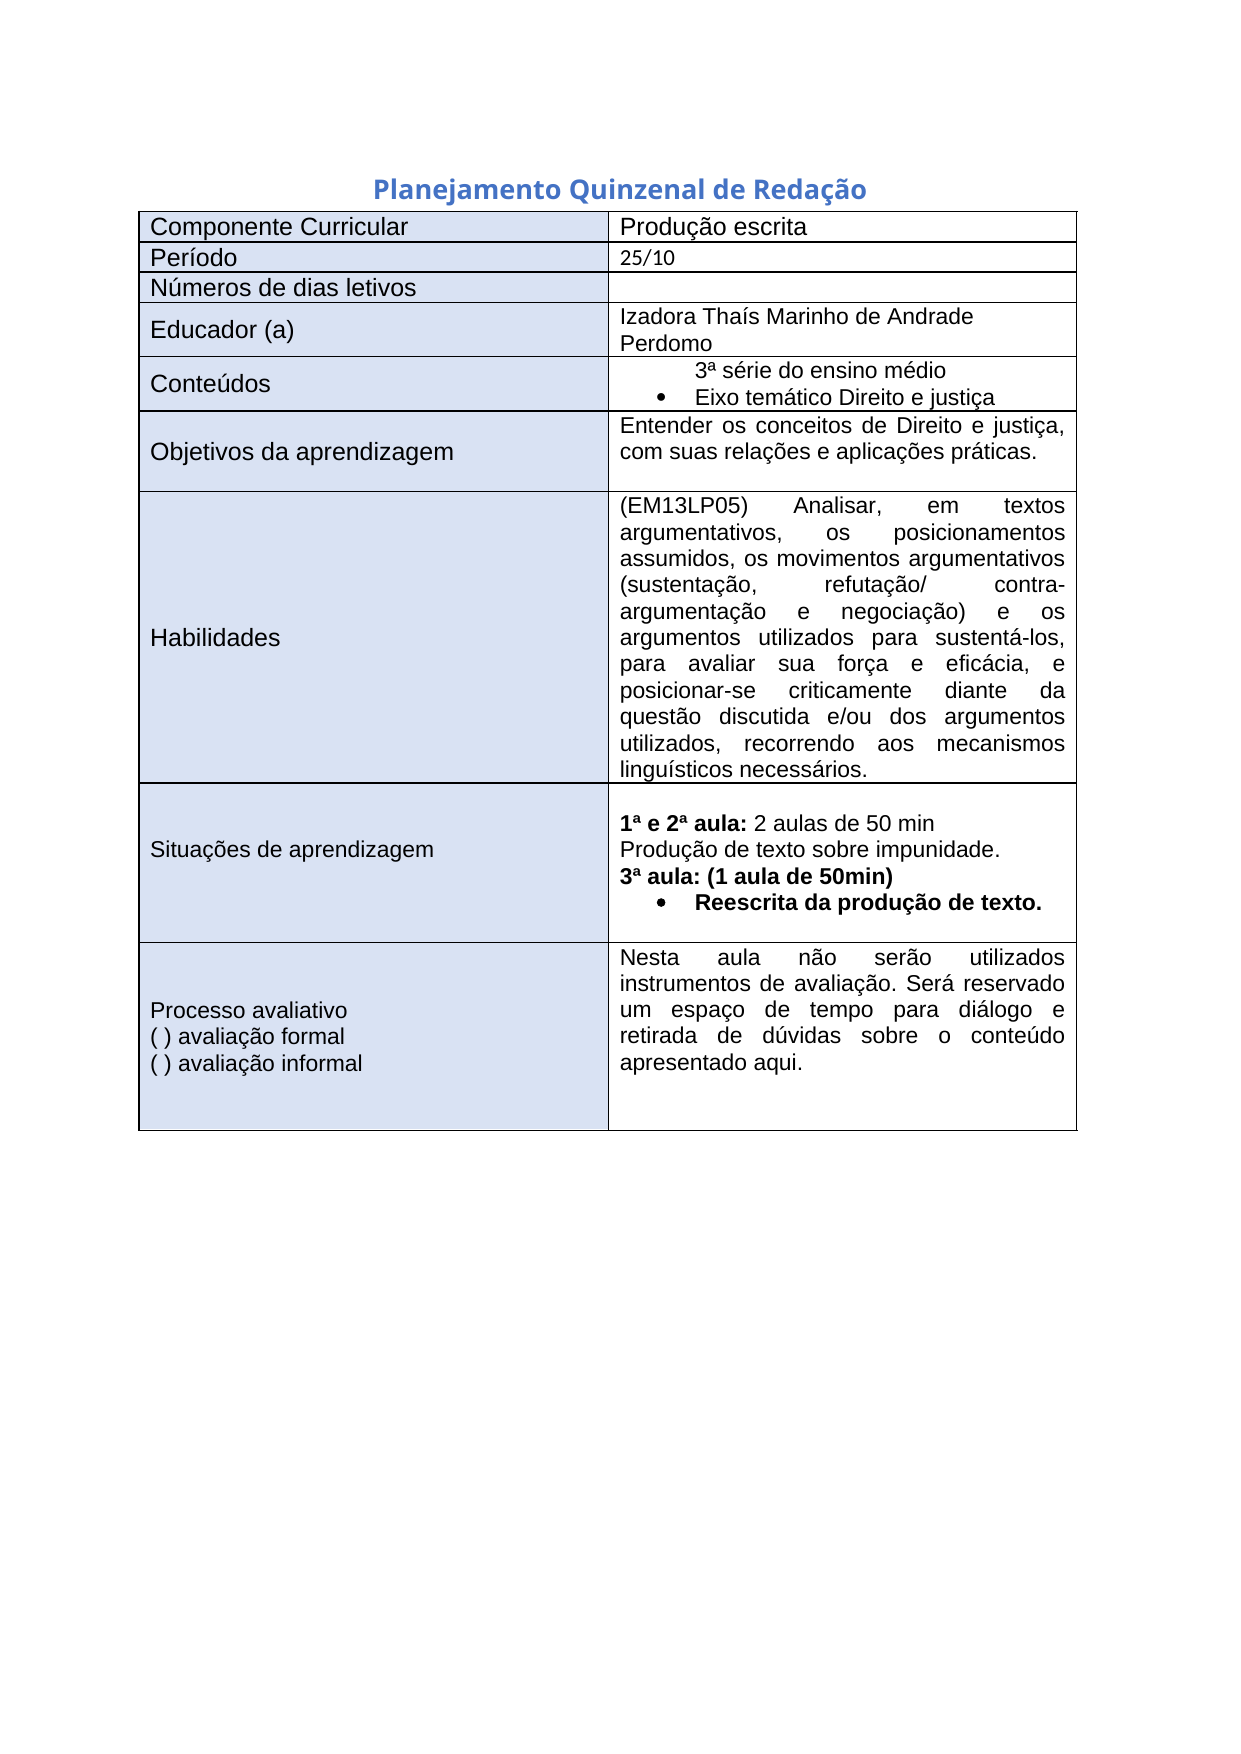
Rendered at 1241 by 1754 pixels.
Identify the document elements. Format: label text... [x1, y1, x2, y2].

table_cell 1ª e 2ª aula: 2 aulas de 50 min Produção de texto sobre impunidade. 3ª aula: (1 aula de 50min) Reescrita da produção de texto. [609, 784, 657, 942]
table_cell 25/10 [609, 243, 1076, 271]
table_cell Educador (a) [140, 303, 608, 356]
table_cell [609, 273, 1076, 302]
subtitle Planejamento Quinzenal de Redação [150, 171, 1090, 208]
table_header Produção escrita [609, 212, 1076, 241]
table_cell Situações de aprendizagem [140, 784, 608, 942]
table_header Componente Curricular [140, 212, 608, 241]
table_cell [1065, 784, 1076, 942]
table_cell Izadora Thaís Marinho de Andrade Perdomo [609, 303, 1076, 356]
table_cell Habilidades [140, 492, 608, 782]
table_cell Período [140, 243, 608, 271]
table_cell Conteúdos [140, 357, 608, 410]
table_cell 3ª série do ensino médio Eixo temático Direito e justiça [609, 357, 1076, 410]
table_cell Entender os conceitos de Direito e justiça, com suas relações e aplicações práticas. [609, 412, 1076, 491]
table_cell Números de dias letivos [140, 273, 608, 302]
table_cell (EM13LP05) Analisar, em textos argumentativos, os posicionamentos assumidos, os movimentos argumentativos (sustentação, refutação/ contra-argumentação e negociação) e os argumentos utilizados para sustentá-los, para avaliar sua força e eficácia, e posicionar-se criticamente diante da questão discutida e/ou dos argumentos utilizados, recorrendo aos mecanismos linguísticos necessários. [609, 492, 1076, 782]
table_cell Nesta aula não serão utilizados instrumentos de avaliação. Será reservado um espaço de tempo para diálogo e retirada de dúvidas sobre o conteúdo apresentado aqui. [609, 943, 1076, 1129]
table_cell Processo avaliativo ( ) avaliação formal ( ) avaliação informal [140, 943, 608, 1129]
table_cell Objetivos da aprendizagem [140, 412, 608, 491]
